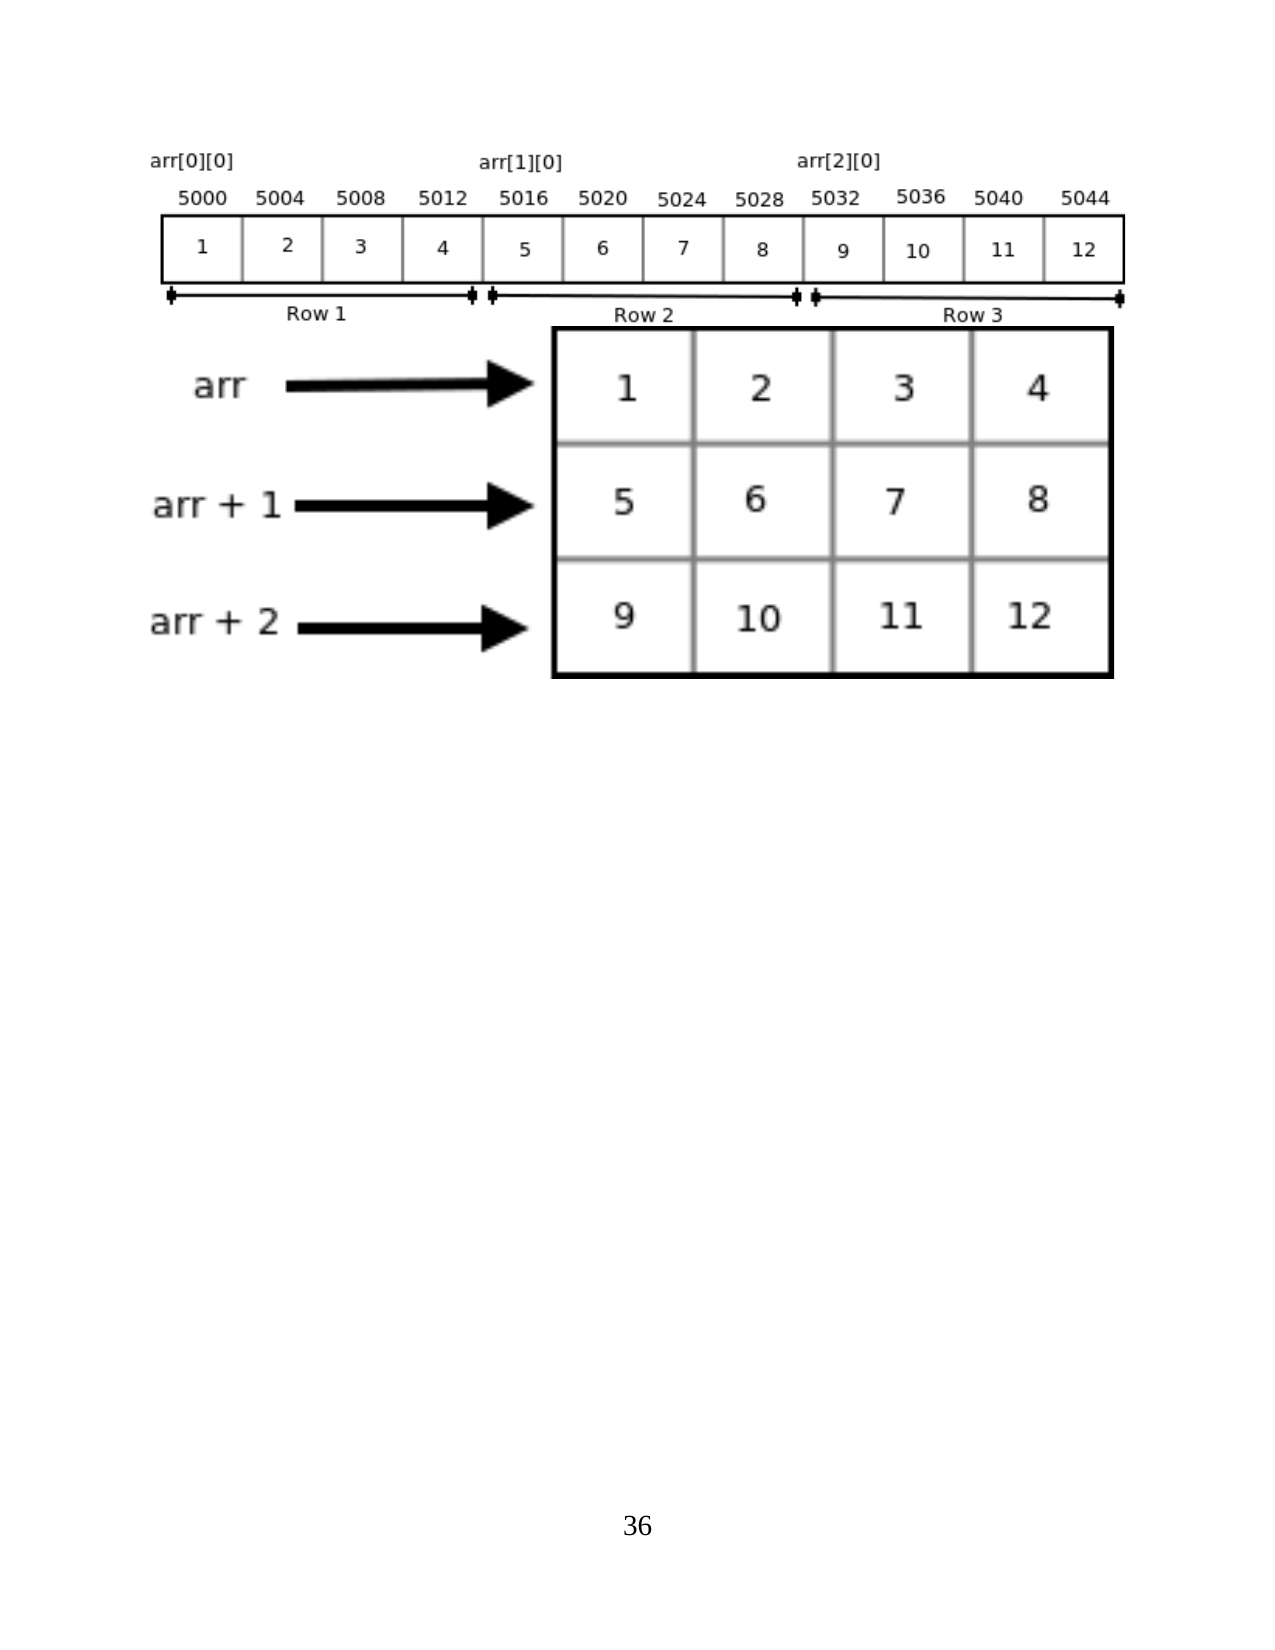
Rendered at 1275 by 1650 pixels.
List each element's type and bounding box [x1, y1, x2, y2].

picture [150, 150, 1125, 679]
